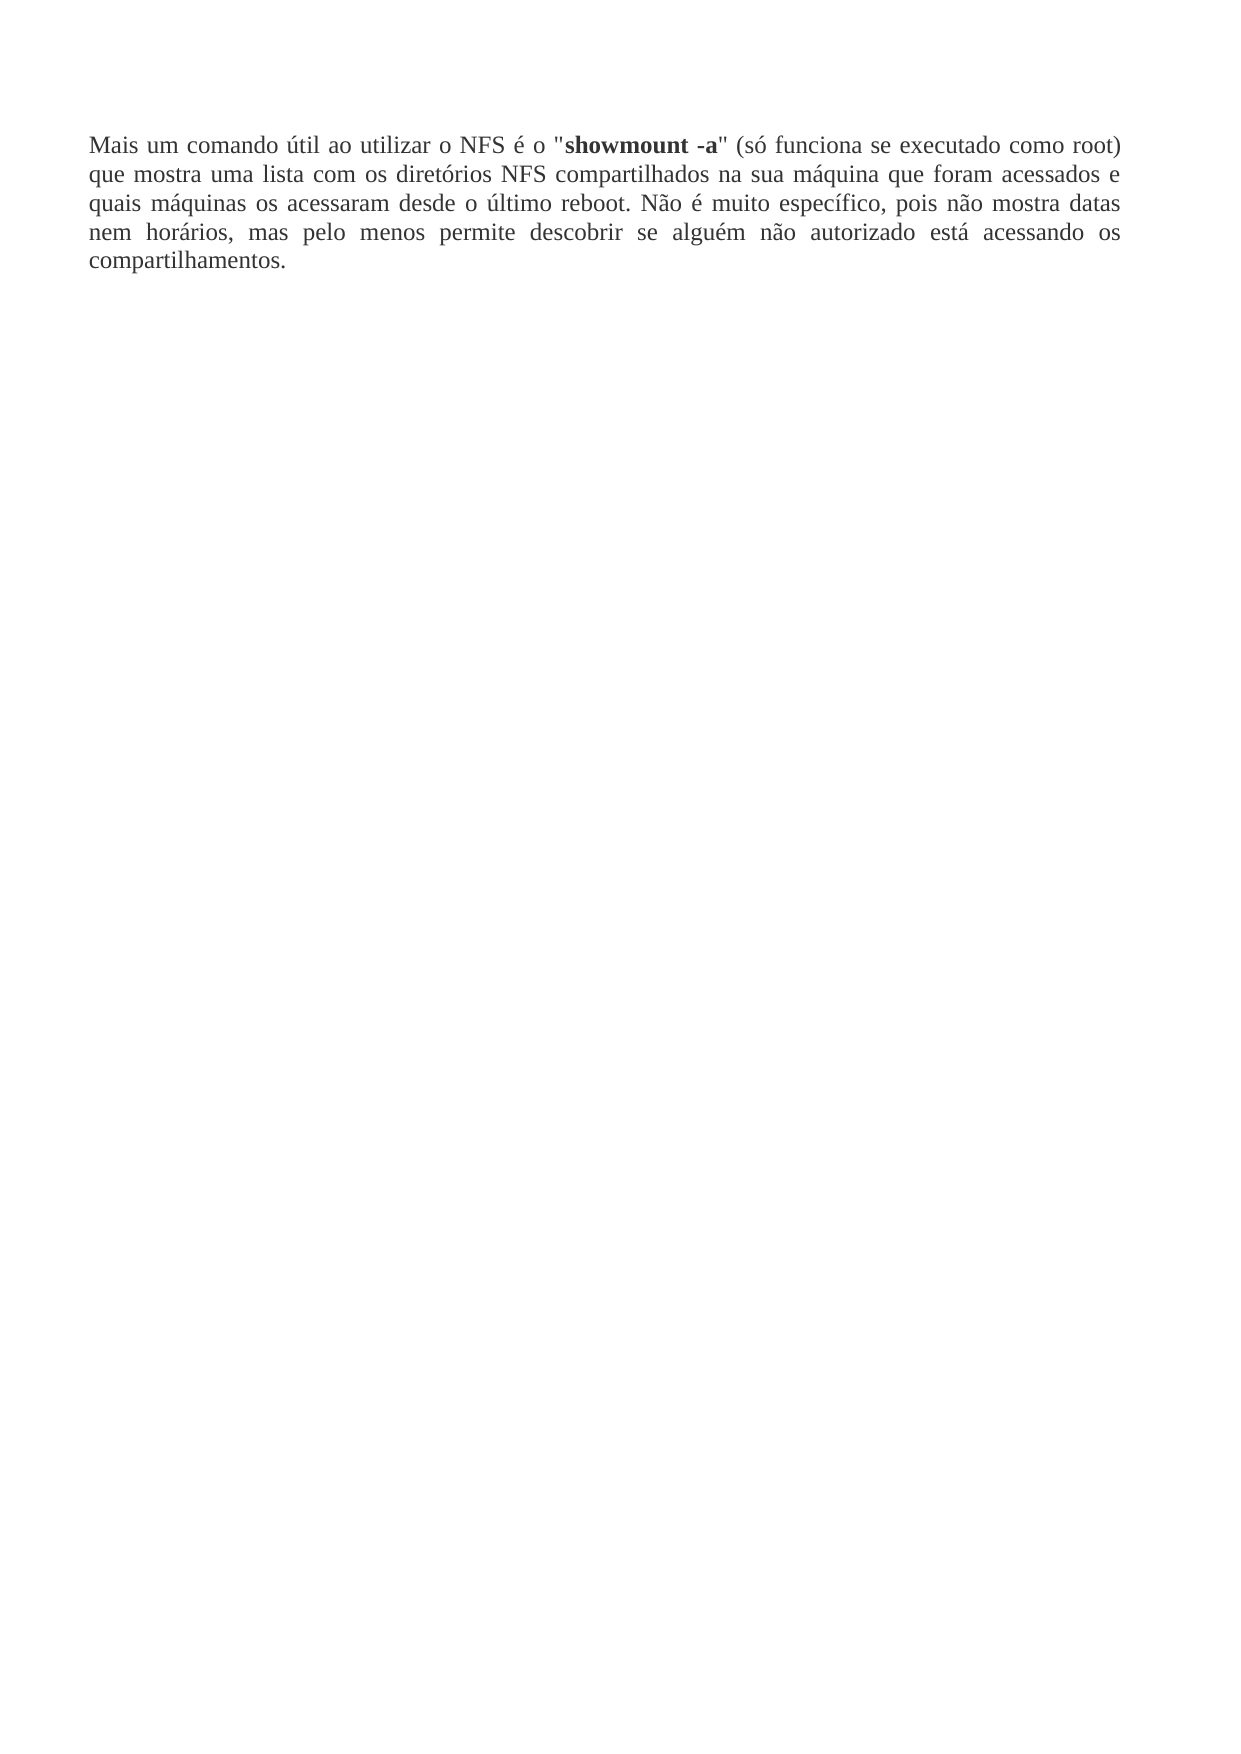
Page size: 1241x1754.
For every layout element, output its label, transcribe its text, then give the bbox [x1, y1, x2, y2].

text Mais um comando útil ao utilizar o NFS é o "showmount -a" (só funciona se executado como root) que mostra uma lista com os diretórios NFS compartilhados na sua máquina que foram acessados e quais máquinas os acessaram desde o último reboot. Não é muito específico, pois não mostra datas nem horários, mas pelo menos permite descobrir se alguém não autorizado está acessando os compartilhamentos. [88, 131, 1122, 274]
